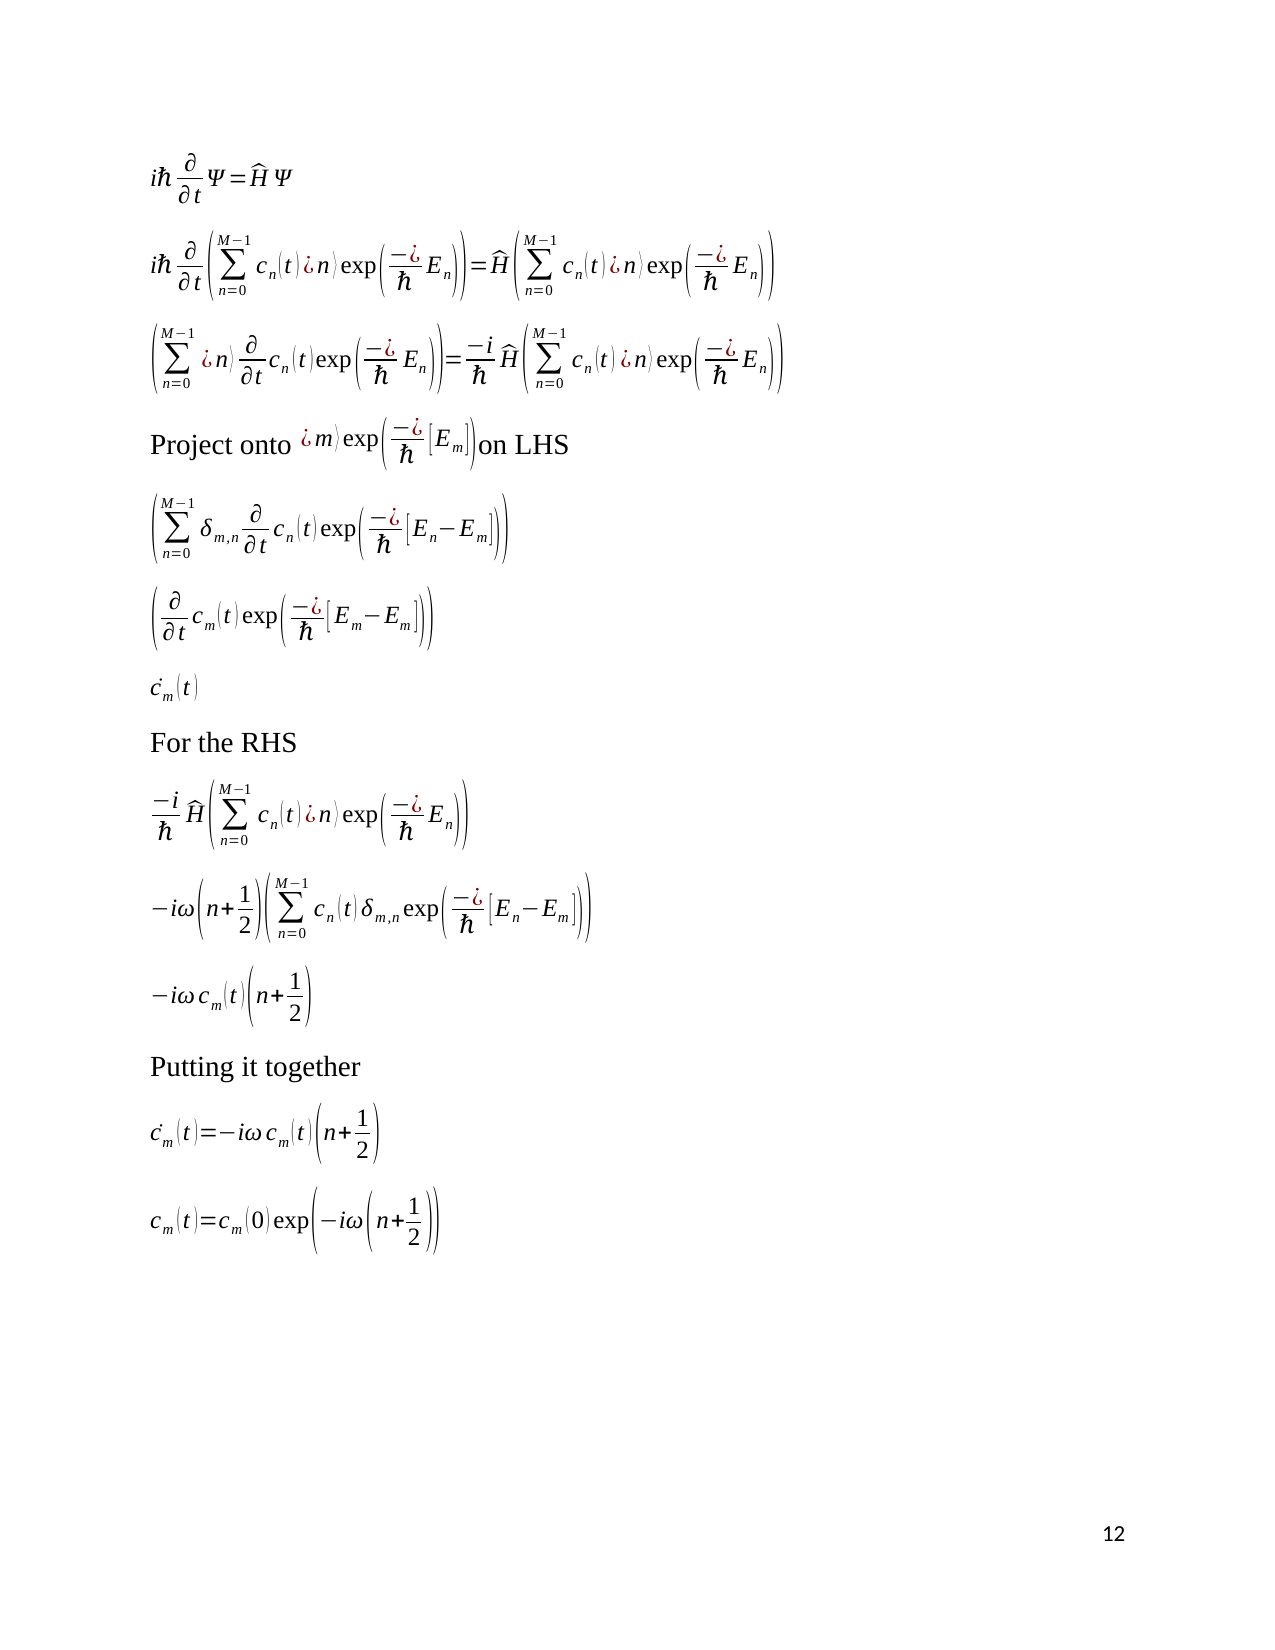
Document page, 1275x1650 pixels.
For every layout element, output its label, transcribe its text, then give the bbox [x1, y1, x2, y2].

text Putting it together [150, 1049, 1125, 1082]
text Project onto on LHS [150, 415, 1125, 472]
text For the RHS [150, 725, 1125, 758]
